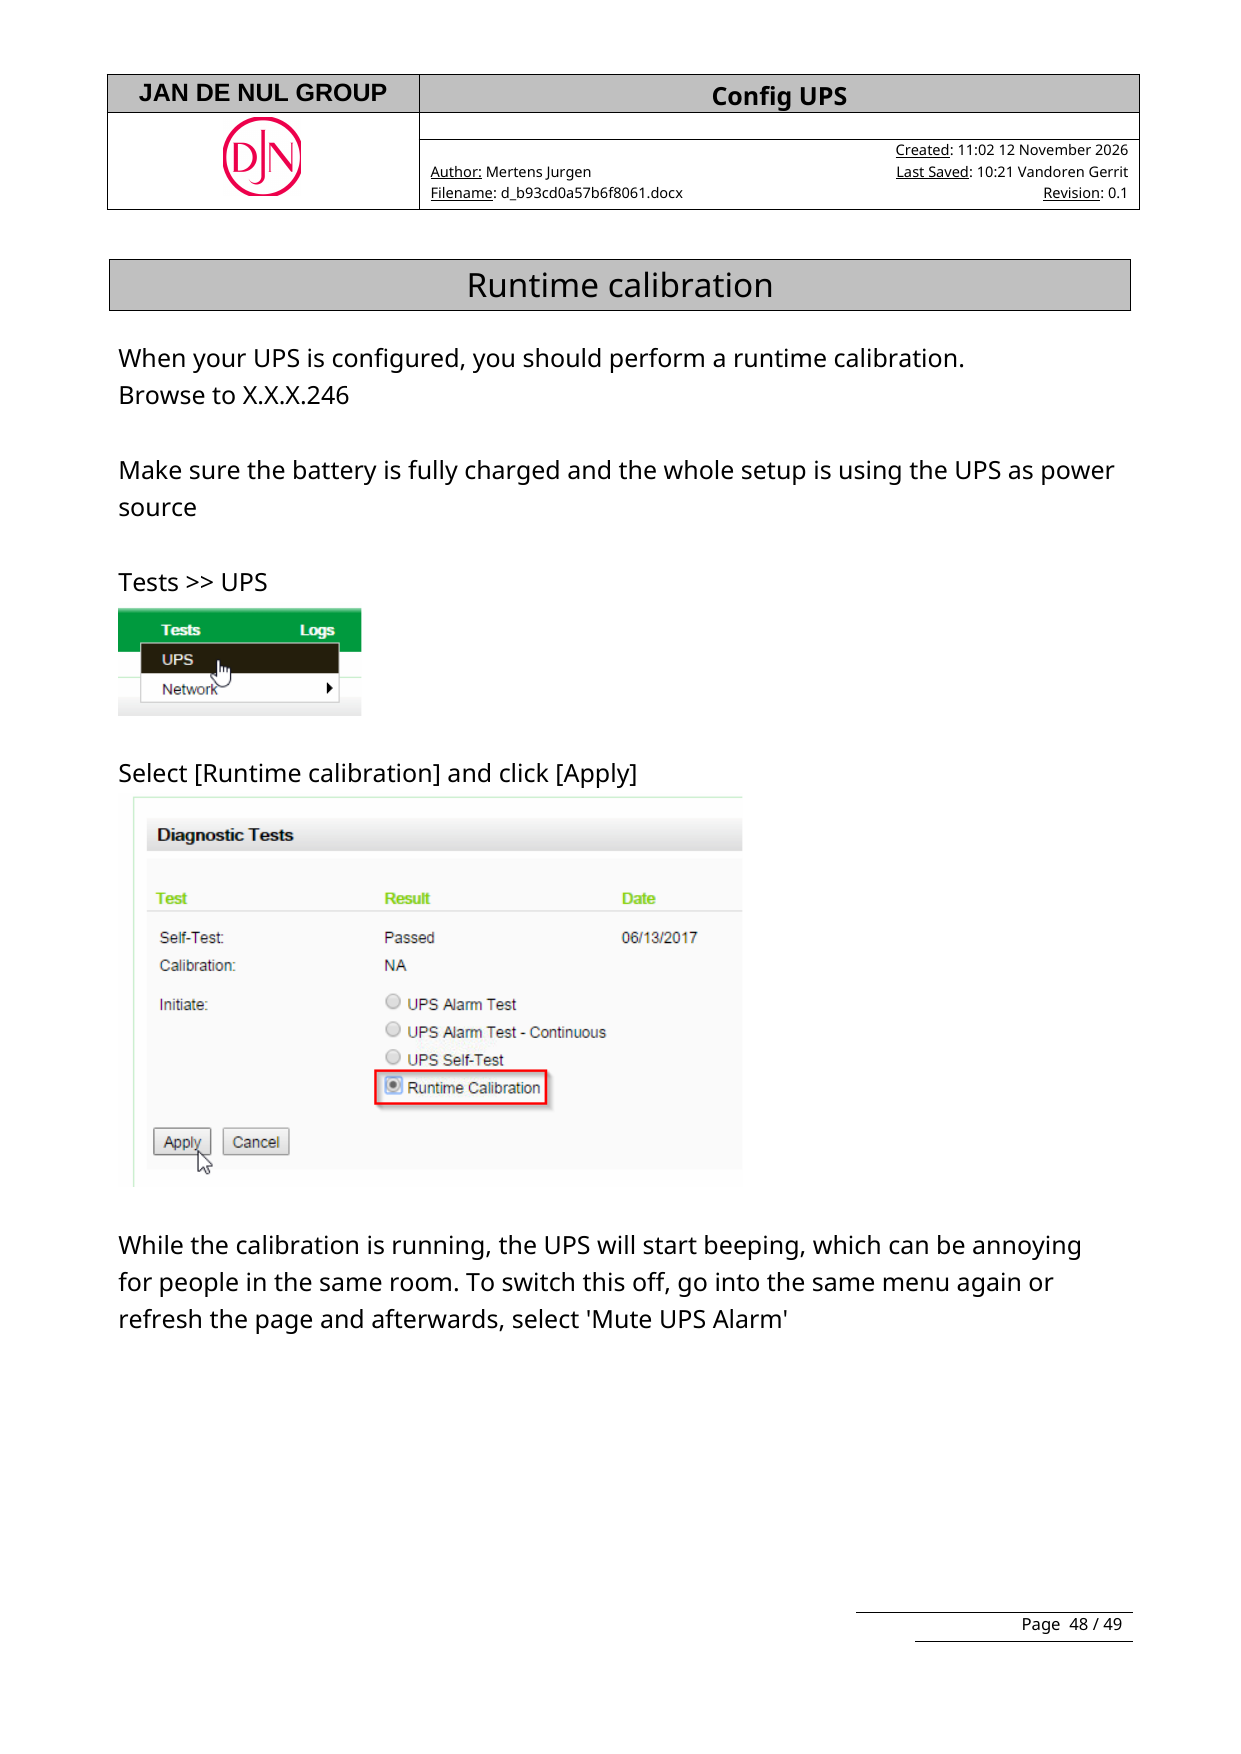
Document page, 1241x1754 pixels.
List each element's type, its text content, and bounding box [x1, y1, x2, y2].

subtitle Runtime calibration [110, 260, 1130, 310]
text While the calibration is running, the UPS will start beeping, which can be annoying for people in the same room. To switch this off, go into the same menu again or refresh the page and afterwards, select 'Mute UPS Alarm' [118, 1227, 1122, 1336]
text Browse to X.X.X.246 [118, 378, 1122, 412]
picture [118, 793, 743, 1187]
text Make sure the battery is fully charged and the whole setup is using the UPS as power source [118, 452, 1122, 524]
text Tests >> UPS [118, 565, 1122, 599]
picture [222, 117, 301, 196]
text When your UPS is configured, you should perform a runtime calibration. [118, 340, 1122, 374]
picture [118, 602, 362, 716]
text Select [Runtime calibration] and click [Apply] [118, 756, 1122, 790]
